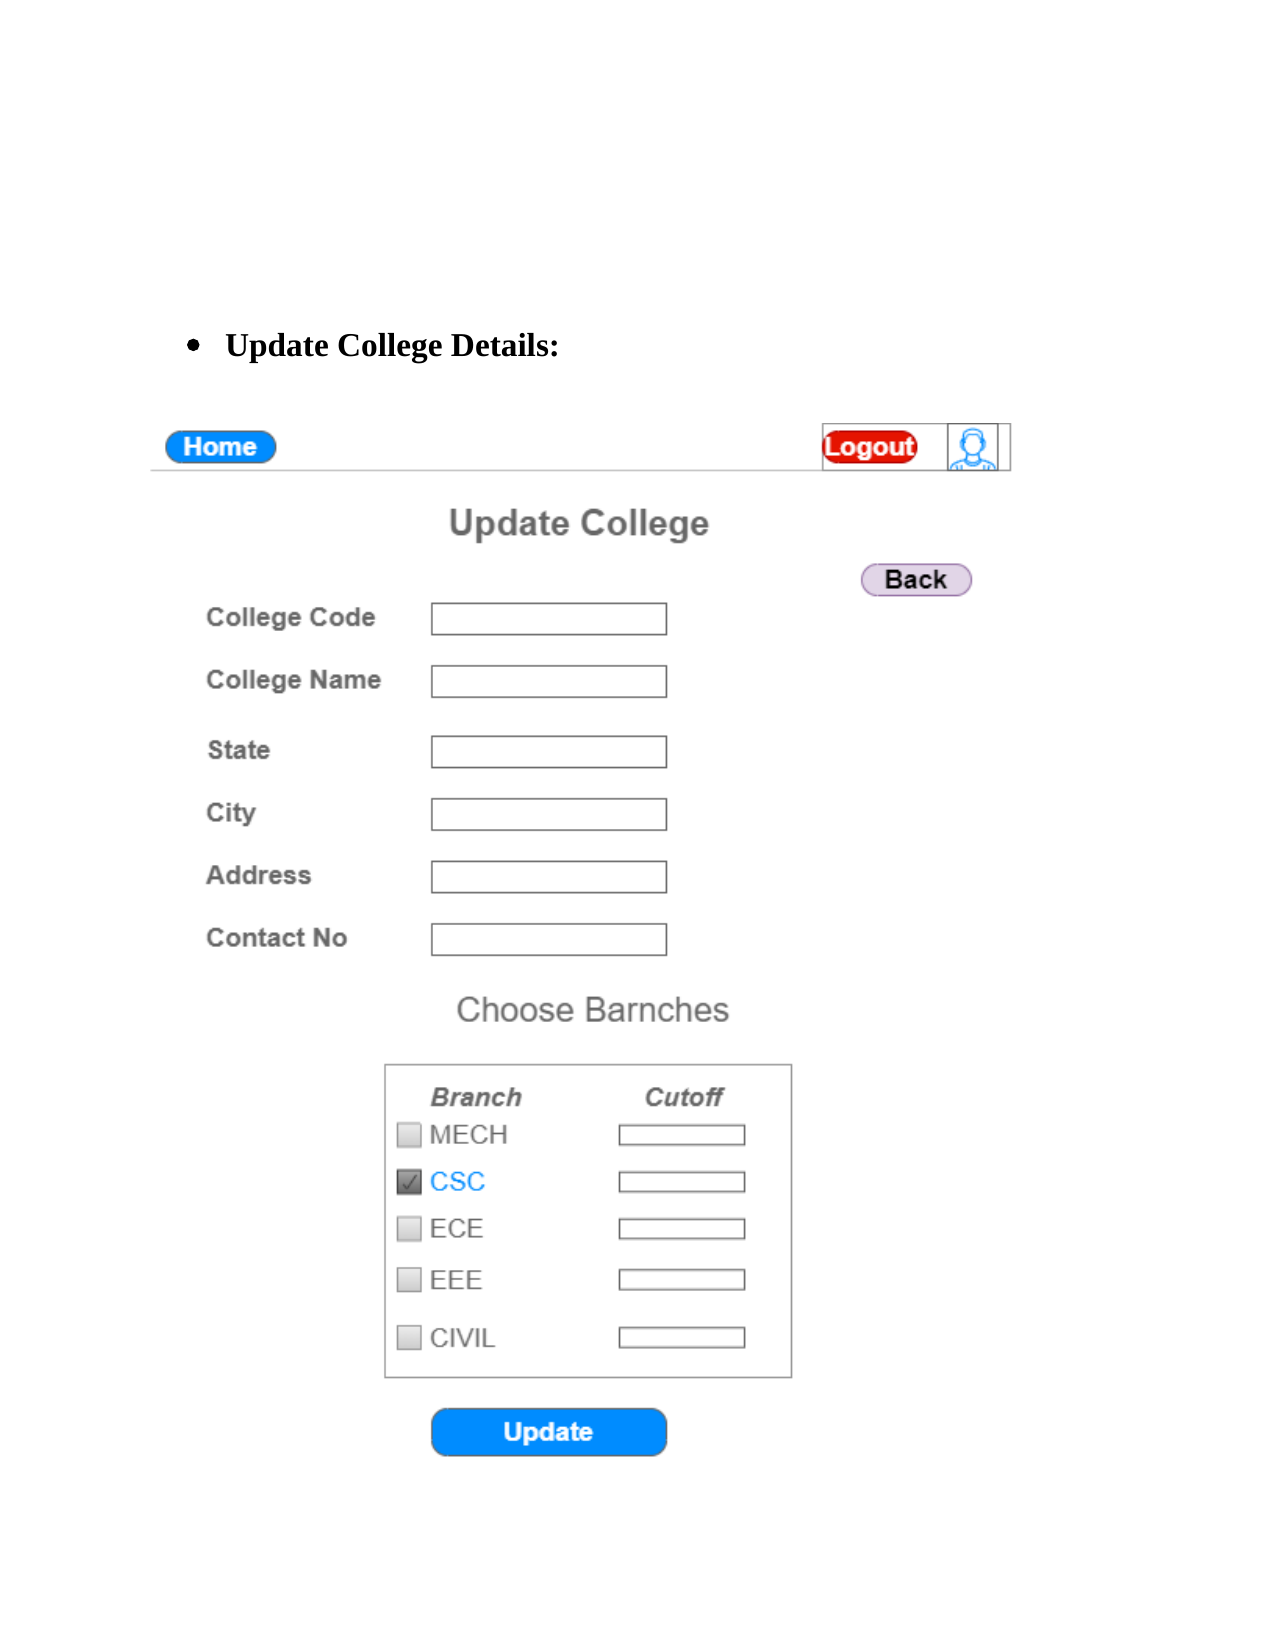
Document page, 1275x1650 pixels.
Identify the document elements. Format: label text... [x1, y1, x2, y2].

list Update College Details: [187, 325, 1125, 364]
picture [150, 423, 1013, 1488]
